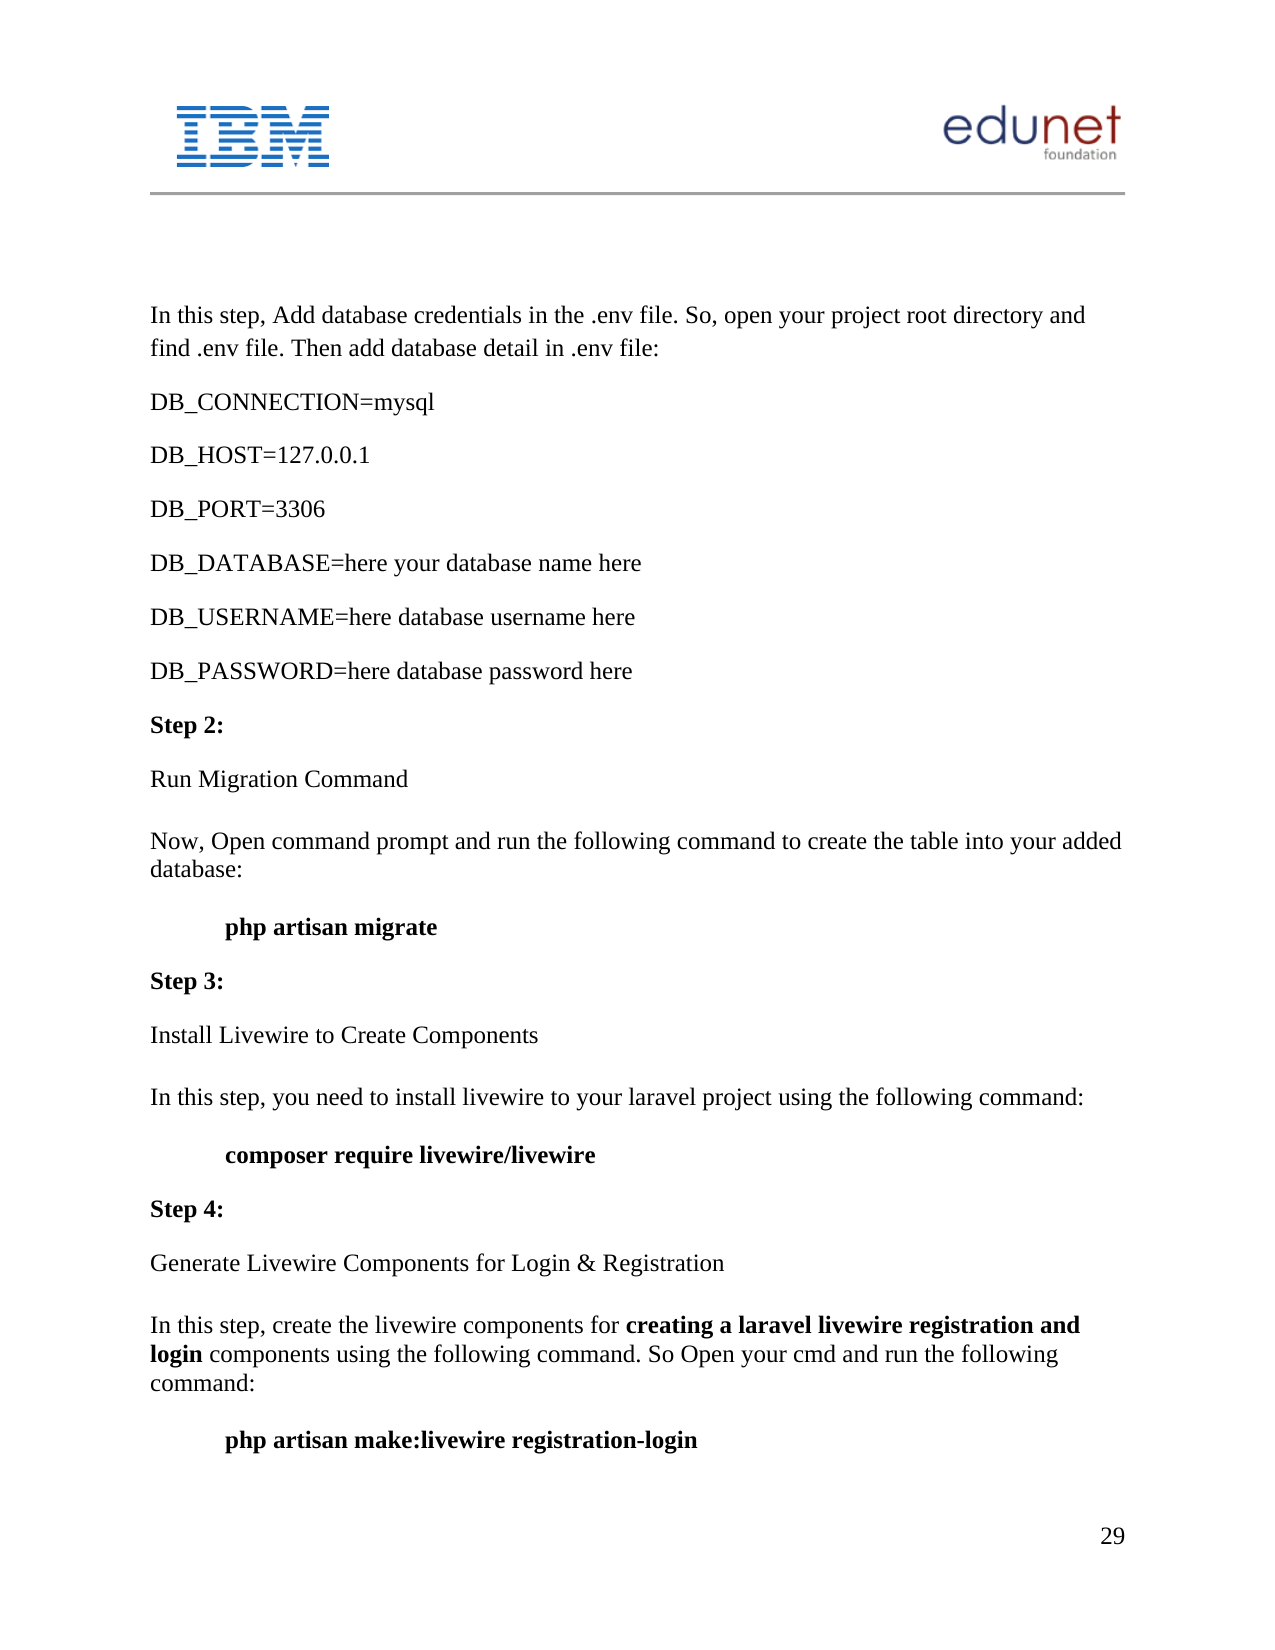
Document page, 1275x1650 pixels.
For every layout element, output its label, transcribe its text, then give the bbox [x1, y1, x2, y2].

text Generate Livewire Components for Login & Registration [150, 1248, 1125, 1277]
text php artisan make:livewire registration-login [150, 1426, 1125, 1454]
text Step 4: [150, 1194, 1125, 1223]
picture [941, 95, 1125, 167]
text php artisan migrate [150, 912, 1125, 941]
text Step 2: [150, 710, 1125, 738]
text Step 3: [150, 966, 1125, 995]
picture [176, 106, 329, 167]
text In this step, create the livewire components for creating a laravel livewire registration and login components using the following command. So Open your cmd and run the following command: [150, 1310, 1125, 1396]
text DB_PASSWORD=here database password here [150, 656, 1125, 685]
text DB_PORT=3306 [150, 494, 1125, 523]
text Install Livewire to Create Components [150, 1020, 1125, 1049]
text DB_USERNAME=here database username here [150, 602, 1125, 631]
text DB_DATABASE=here your database name here [150, 548, 1125, 577]
text In this step, Add database credentials in the .env file. So, open your project root directory and find .env file. Then add database detail in .env file: [150, 300, 1125, 362]
text DB_HOST=127.0.0.1 [150, 441, 1125, 469]
text Run Migration Command [150, 764, 1125, 792]
text In this step, you need to install livewire to your laravel project using the following command: [150, 1082, 1125, 1111]
text composer require livewire/livewire [150, 1140, 1125, 1169]
text DB_CONNECTION=mysql [150, 387, 1125, 415]
text Now, Open command prompt and run the following command to create the table into your added database: [150, 826, 1125, 883]
